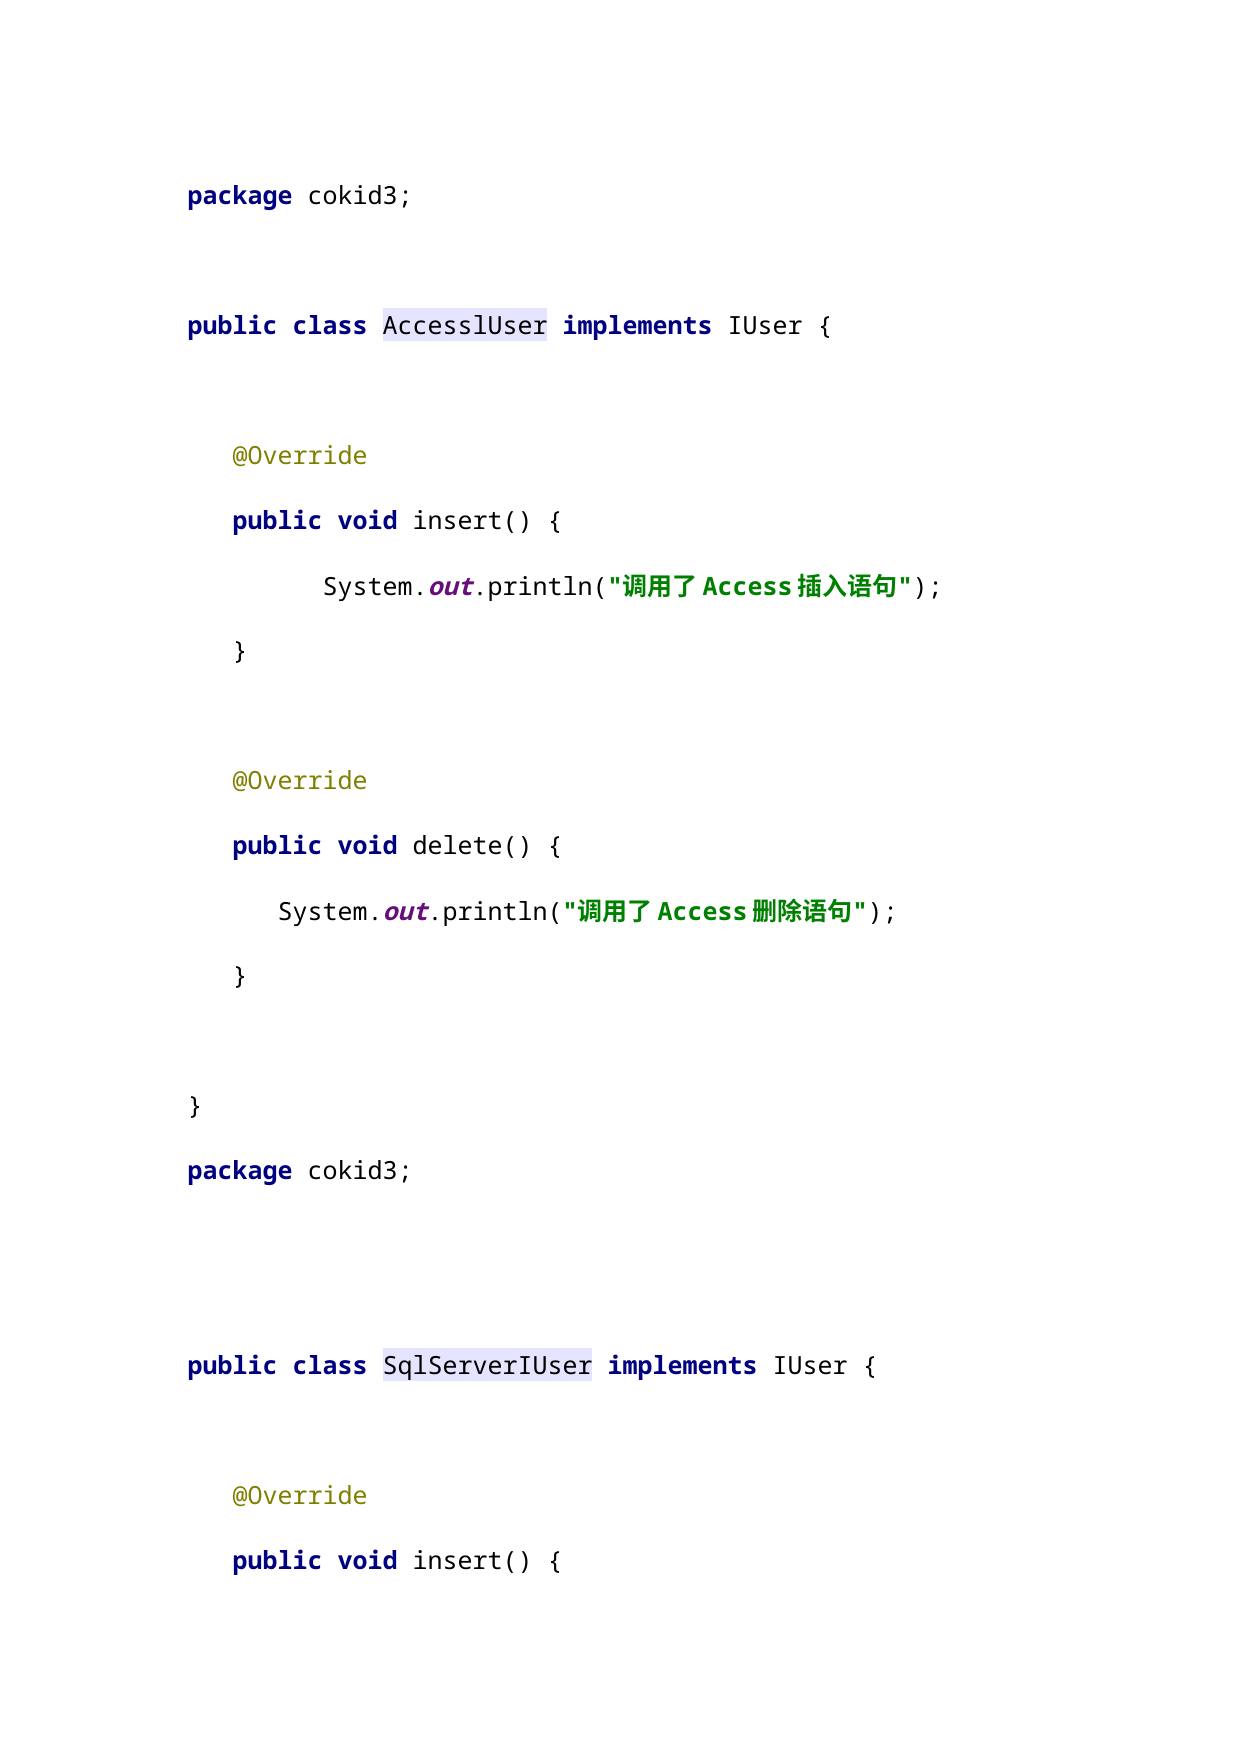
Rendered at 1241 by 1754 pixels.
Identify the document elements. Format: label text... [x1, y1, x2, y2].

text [187, 1137, 1053, 1592]
text package cokid3; public class AccesslUser implements IUser { @Override public void insert() { System.out.println("调用了Access插入语句"); } @Override public void delete() { System.out.println("调用了Access删除语句"); } } [187, 162, 1053, 1137]
